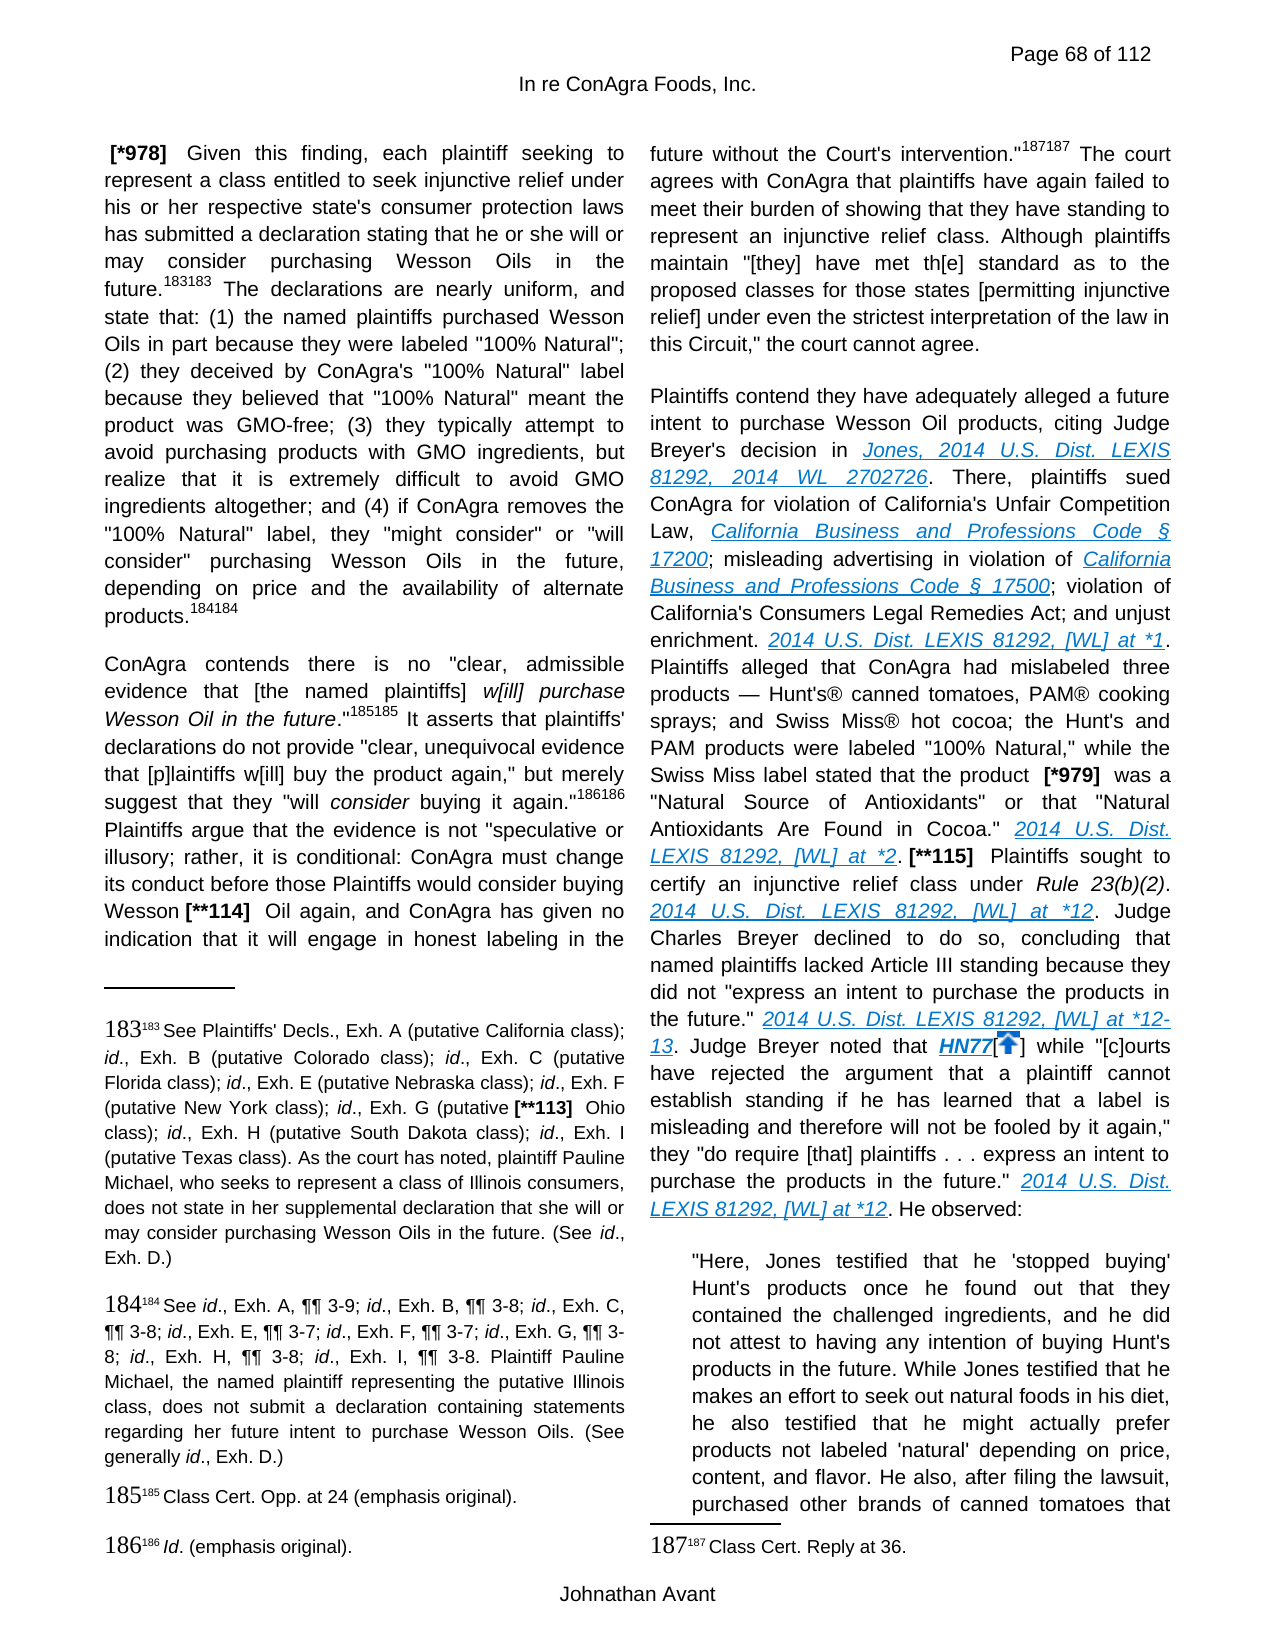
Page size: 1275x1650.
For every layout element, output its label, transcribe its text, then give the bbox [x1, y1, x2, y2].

text [*978] Given this finding, each plaintiff seeking to represent a class entitled to seek injunctive relief under his or her respective state's consumer protection laws has submitted a declaration stating that he or she will or may consider purchasing Wesson Oils in the future.183 The declarations are nearly uniform, and state that: (1) the named plaintiffs purchased Wesson Oils in part because they were labeled "100% Natural"; (2) they deceived by ConAgra's "100% Natural" label because they believed that "100% Natural" meant the product was GMO-free; (3) they typically attempt to avoid purchasing products with GMO ingredients, but realize that it is extremely difficult to avoid GMO ingredients altogether; and (4) if ConAgra removes the "100% Natural" label, they "might consider" or "will consider" purchasing Wesson Oils in the future, depending on price and the availability of alternate products.184 [104, 137, 625, 628]
text Plaintiffs contend they have adequately alleged a future intent to purchase Wesson Oil products, citing Judge Breyer's decision in Jones, 2014 U.S. Dist. LEXIS 81292, 2014 WL 2702726. There, plaintiffs sued ConAgra for violation of California's Unfair Competition Law, California Business and Professions Code § 17200; misleading advertising in violation of California Business and Professions Code § 17500; violation of California's Consumers Legal Remedies Act; and unjust enrichment. 2014 U.S. Dist. LEXIS 81292, [WL] at *1. Plaintiffs alleged that ConAgra had mislabeled three products — Hunt's® canned tomatoes, PAM® cooking sprays; and Swiss Miss® hot cocoa; the Hunt's and PAM products were labeled "100% Natural," while the Swiss Miss label stated that the product [*979] was a "Natural Source of Antioxidants" or that "Natural Antioxidants Are Found in Cocoa." 2014 U.S. Dist. LEXIS 81292, [WL] at *2. [**115] Plaintiffs sought to certify an injunctive relief class under Rule 23(b)(2). 2014 U.S. Dist. LEXIS 81292, [WL] at *12. Judge Charles Breyer declined to do so, concluding that named plaintiffs lacked Article III standing because they did not "express an intent to purchase the products in the future." 2014 U.S. Dist. LEXIS 81292, [WL] at *12-13. Judge Breyer noted that HN77[] while "[c]ourts have rejected the argument that a plaintiff cannot establish standing if he has learned that a label is misleading and therefore will not be fooled by it again," they "do require [that] plaintiffs . . . express an intent to purchase the products in the future." 2014 U.S. Dist. LEXIS 81292, [WL] at *12. He observed: [650, 381, 1171, 1220]
text ConAgra contends there is no "clear, admissible evidence that [the named plaintiffs] w[ill] purchase Wesson Oil in the future."185 It asserts that plaintiffs' declarations do not provide "clear, unequivocal evidence that [p]laintiffs w[ill] buy the product again," but merely suggest that they "will consider buying it again."186 Plaintiffs argue that the evidence is not "speculative or illusory; rather, it is conditional: ConAgra must change its conduct before those Plaintiffs would consider buying Wesson [**114] Oil again, and ConAgra has given no indication that it will engage in honest labeling in the future without the Court's intervention."187 The court agrees with ConAgra that plaintiffs have again failed to meet their burden of showing that they have standing to represent an injunctive relief class. Although plaintiffs maintain "[they] have met th[e] standard as to the proposed classes for those states [permitting injunctive relief] under even the strictest interpretation of the law in this Circuit," the court cannot agree. [104, 649, 625, 950]
picture [997, 1031, 1020, 1054]
text ConAgra contends there is no "clear, admissible evidence that [the named plaintiffs] w[ill] purchase Wesson Oil in the future."185 It asserts that plaintiffs' declarations do not provide "clear, unequivocal evidence that [p]laintiffs w[ill] buy the product again," but merely suggest that they "will consider buying it again."186 Plaintiffs argue that the evidence is not "speculative or illusory; rather, it is conditional: ConAgra must change its conduct before those Plaintiffs would consider buying Wesson [**114] Oil again, and ConAgra has given no indication that it will engage in honest labeling in the future without the Court's intervention."187 The court agrees with ConAgra that plaintiffs have again failed to meet their burden of showing that they have standing to represent an injunctive relief class. Although plaintiffs maintain "[they] have met th[e] standard as to the proposed classes for those states [permitting injunctive relief] under even the strictest interpretation of the law in this Circuit," the court cannot agree. [650, 137, 1171, 356]
